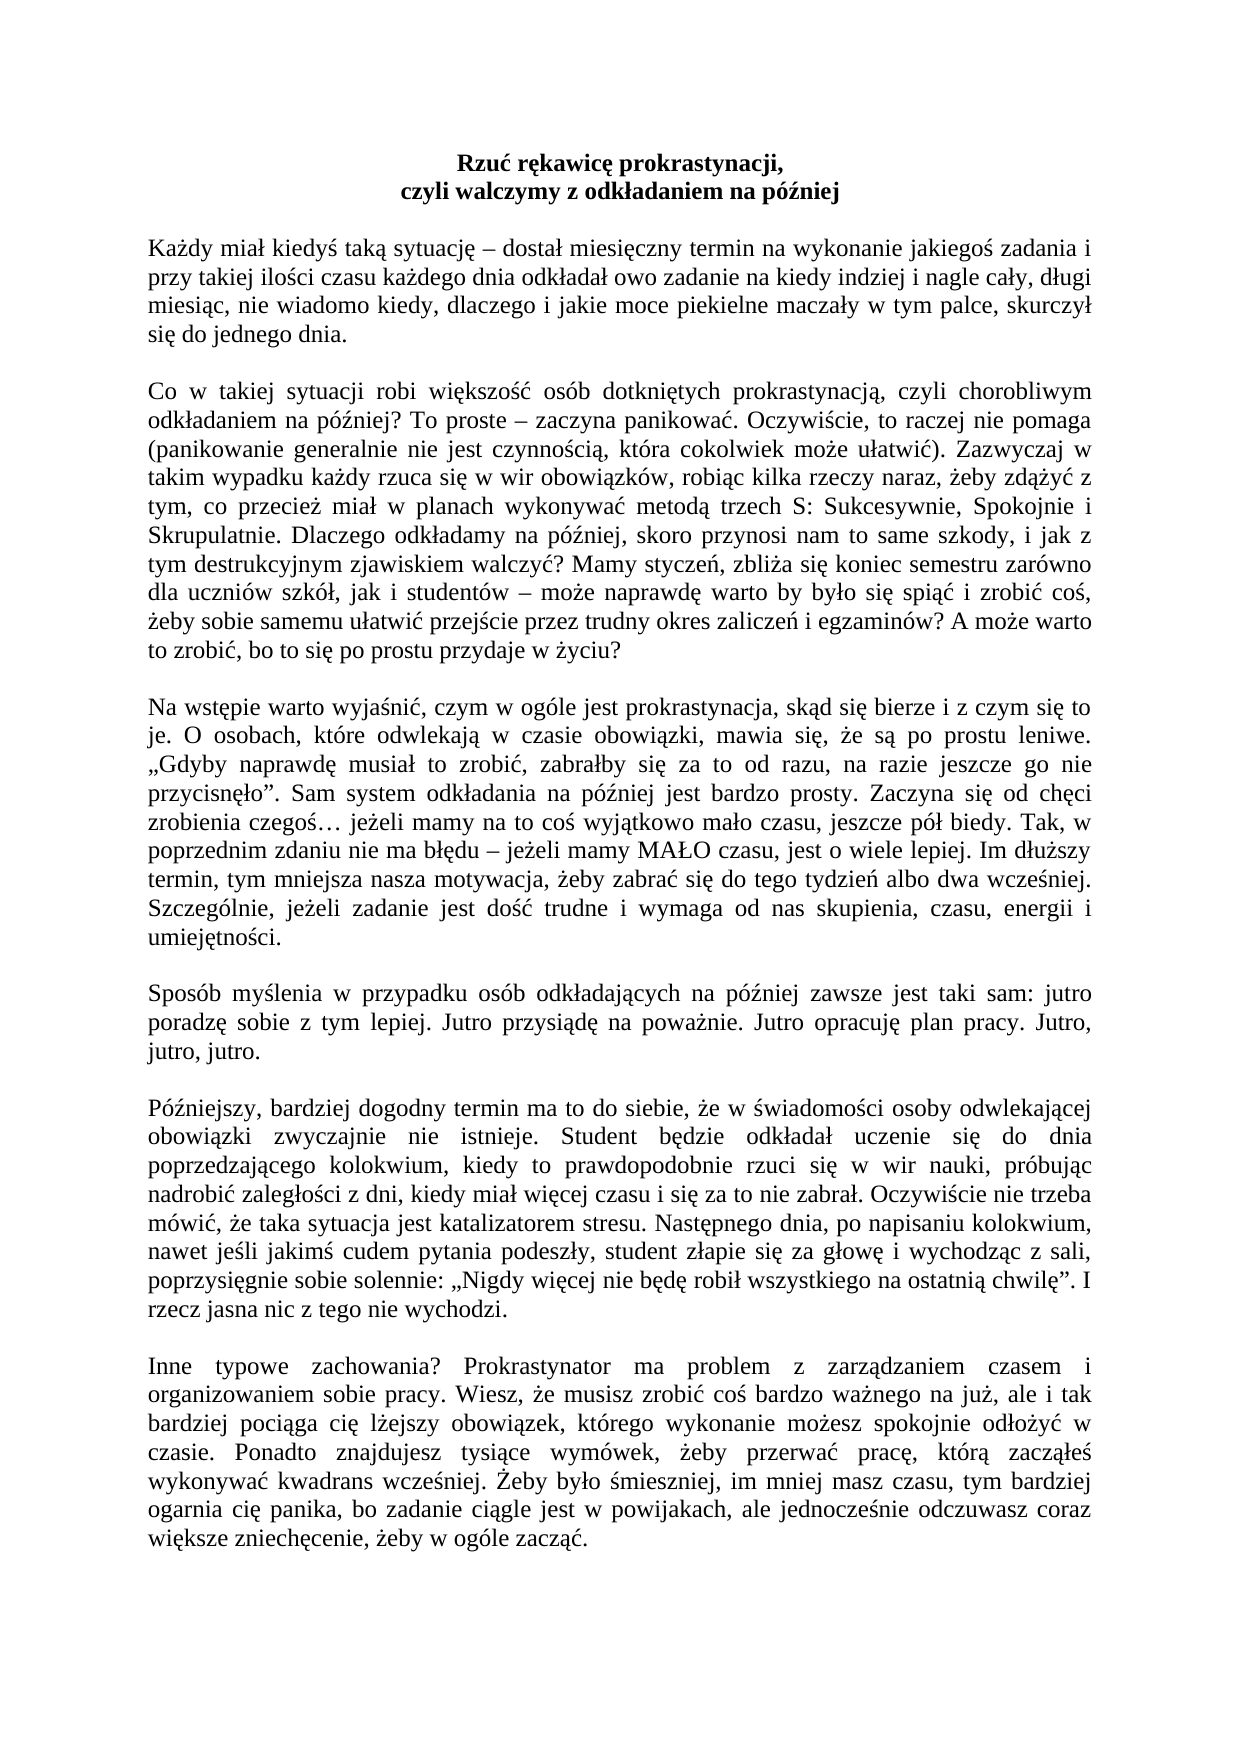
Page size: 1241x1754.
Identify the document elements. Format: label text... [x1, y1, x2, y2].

text Rzuć rękawicę prokrastynacji, [148, 148, 1093, 176]
text Co w takiej sytuacji robi większość osób dotkniętych prokrastynacją, czyli chorobliwym odkładaniem na później? To proste – zaczyna panikować. Oczywiście, to raczej nie pomaga (panikowanie generalnie nie jest czynnością, która cokolwiek może ułatwić). Zazwyczaj w takim wypadku każdy rzuca się w wir obowiązków, robiąc kilka rzeczy naraz, żeby zdążyć z tym, co przecież miał w planach wykonywać metodą trzech S: Sukcesywnie, Spokojnie i Skrupulatnie. Dlaczego odkładamy na później, skoro przynosi nam to same szkody, i jak z tym destrukcyjnym zjawiskiem walczyć? Mamy styczeń, zbliża się koniec semestru zarówno dla uczniów szkół, jak i studentów – może naprawdę warto by było się spiąć i zrobić coś, żeby sobie samemu ułatwić przejście przez trudny okres zaliczeń i egzaminów? A może warto to zrobić, bo to się po prostu przydaje w życiu? [148, 376, 1093, 664]
text Na wstępie warto wyjaśnić, czym w ogóle jest prokrastynacja, skąd się bierze i z czym się to je. O osobach, które odwlekają w czasie obowiązki, mawia się, że są po prostu leniwe. „Gdyby naprawdę musiał to zrobić, zabrałby się za to od razu, na razie jeszcze go nie przycisnęło”. Sam system odkładania na później jest bardzo prosty. Zaczyna się od chęci zrobienia czegoś… jeżeli mamy na to coś wyjątkowo mało czasu, jeszcze pół biedy. Tak, w poprzednim zdaniu nie ma błędu – jeżeli mamy MAŁO czasu, jest o wiele lepiej. Im dłuższy termin, tym mniejsza nasza motywacja, żeby zabrać się do tego tydzień albo dwa wcześniej. Szczególnie, jeżeli zadanie jest dość trudne i wymaga od nas skupienia, czasu, energii i umiejętności. [148, 692, 1093, 950]
text Inne typowe zachowania? Prokrastynator ma problem z zarządzaniem czasem i organizowaniem sobie pracy. Wiesz, że musisz zrobić coś bardzo ważnego na już, ale i tak bardziej pociąga cię lżejszy obowiązek, którego wykonanie możesz spokojnie odłożyć w czasie. Ponadto znajdujesz tysiące wymówek, żeby przerwać pracę, którą zacząłeś wykonywać kwadrans wcześniej. Żeby było śmieszniej, im mniej masz czasu, tym bardziej ogarnia cię panika, bo zadanie ciągle jest w powijakach, ale jednocześnie odczuwasz coraz większe zniechęcenie, żeby w ogóle zacząć. [148, 1351, 1093, 1552]
text Późniejszy, bardziej dogodny termin ma to do siebie, że w świadomości osoby odwlekającej obowiązki zwyczajnie nie istnieje. Student będzie odkładał uczenie się do dnia poprzedzającego kolokwium, kiedy to prawdopodobnie rzuci się w wir nauki, próbując nadrobić zaległości z dni, kiedy miał więcej czasu i się za to nie zabrał. Oczywiście nie trzeba mówić, że taka sytuacja jest katalizatorem stresu. Następnego dnia, po napisaniu kolokwium, nawet jeśli jakimś cudem pytania podeszły, student złapie się za głowę i wychodząc z sali, poprzysięgnie sobie solennie: „Nigdy więcej nie będę robił wszystkiego na ostatnią chwilę”. I rzecz jasna nic z tego nie wychodzi. [148, 1093, 1093, 1323]
text Każdy miał kiedyś taką sytuację – dostał miesięczny termin na wykonanie jakiegoś zadania i przy takiej ilości czasu każdego dnia odkładał owo zadanie na kiedy indziej i nagle cały, długi miesiąc, nie wiadomo kiedy, dlaczego i jakie moce piekielne maczały w tym palce, skurczył się do jednego dnia. [148, 233, 1093, 348]
text Sposób myślenia w przypadku osób odkładających na później zawsze jest taki sam: jutro poradzę sobie z tym lepiej. Jutro przysiądę na poważnie. Jutro opracuję plan pracy. Jutro, jutro, jutro. [148, 978, 1093, 1065]
text czyli walczymy z odkładaniem na później [148, 176, 1093, 205]
